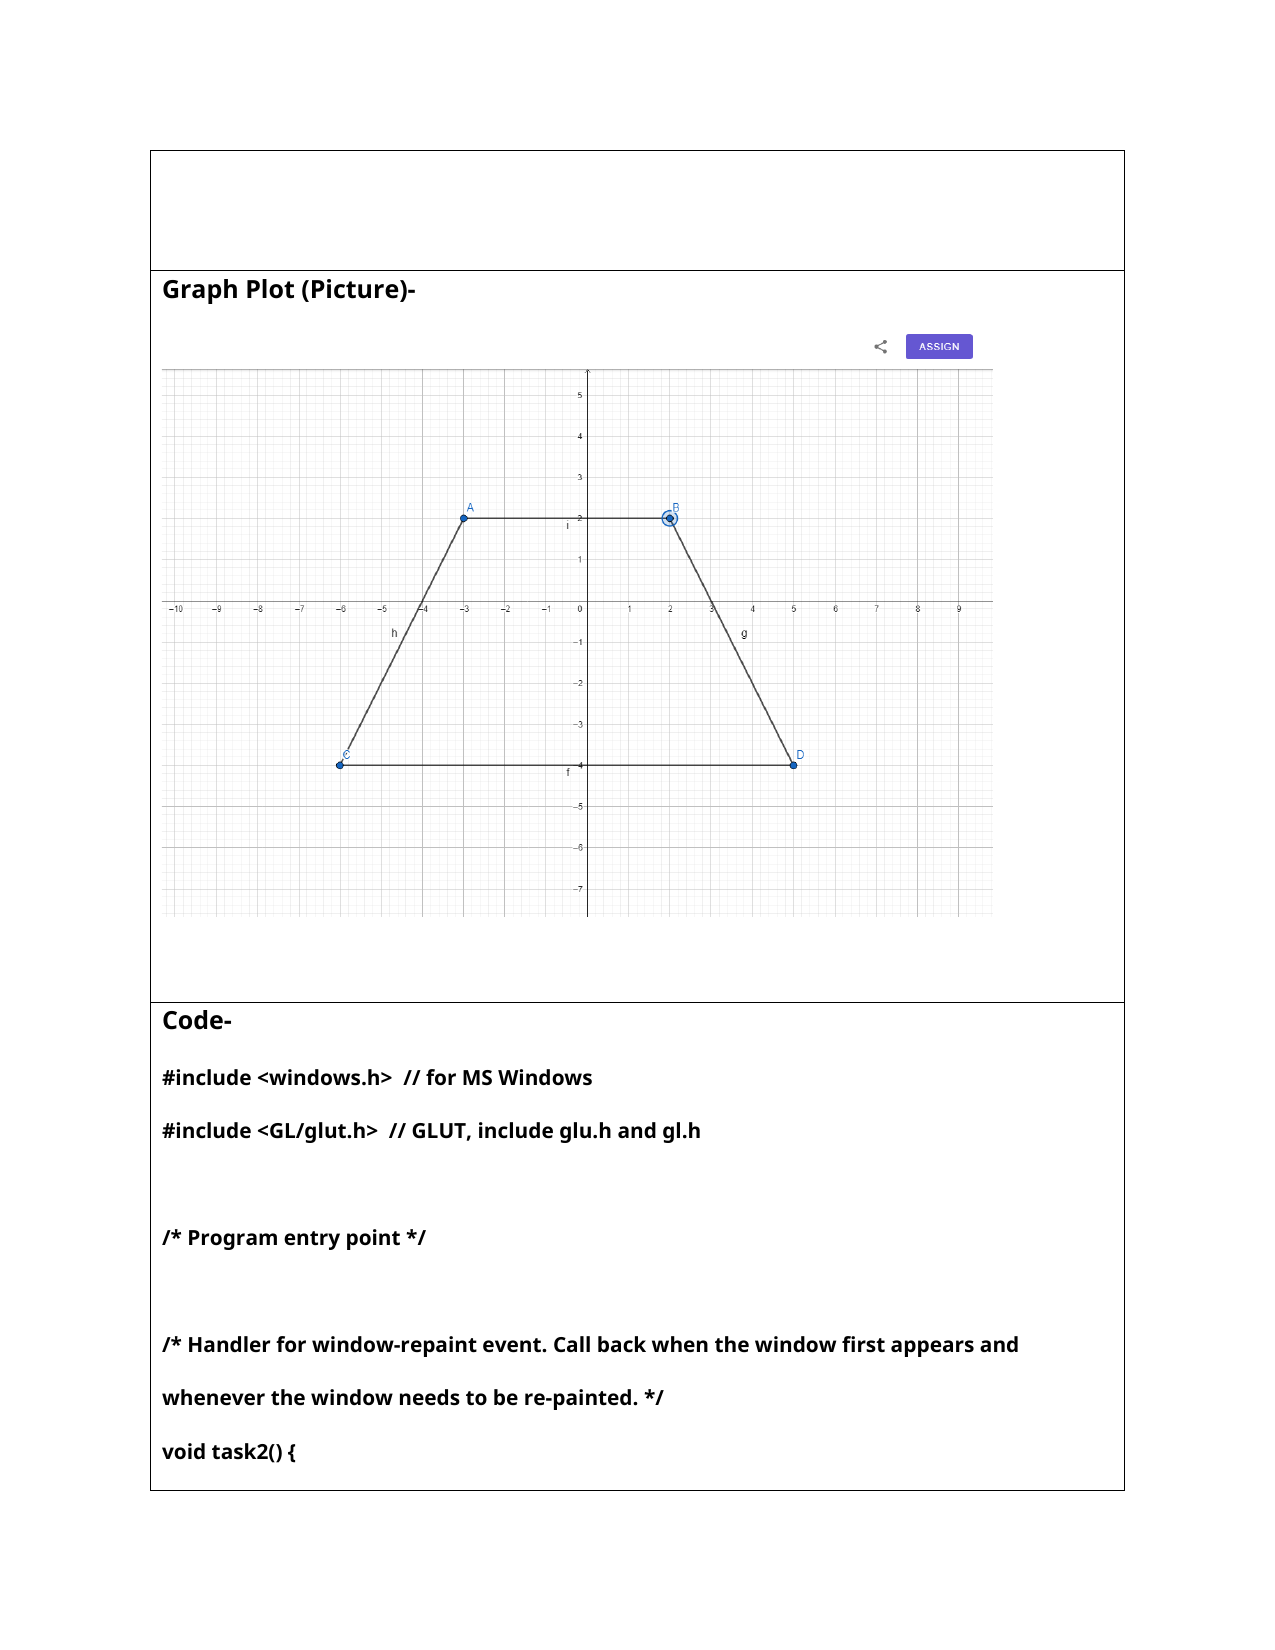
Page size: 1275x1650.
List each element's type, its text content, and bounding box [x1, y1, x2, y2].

table_cell Graph Plot (Picture)- [151, 271, 1124, 1002]
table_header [151, 151, 1124, 270]
picture [161, 331, 993, 917]
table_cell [151, 1003, 1124, 1490]
